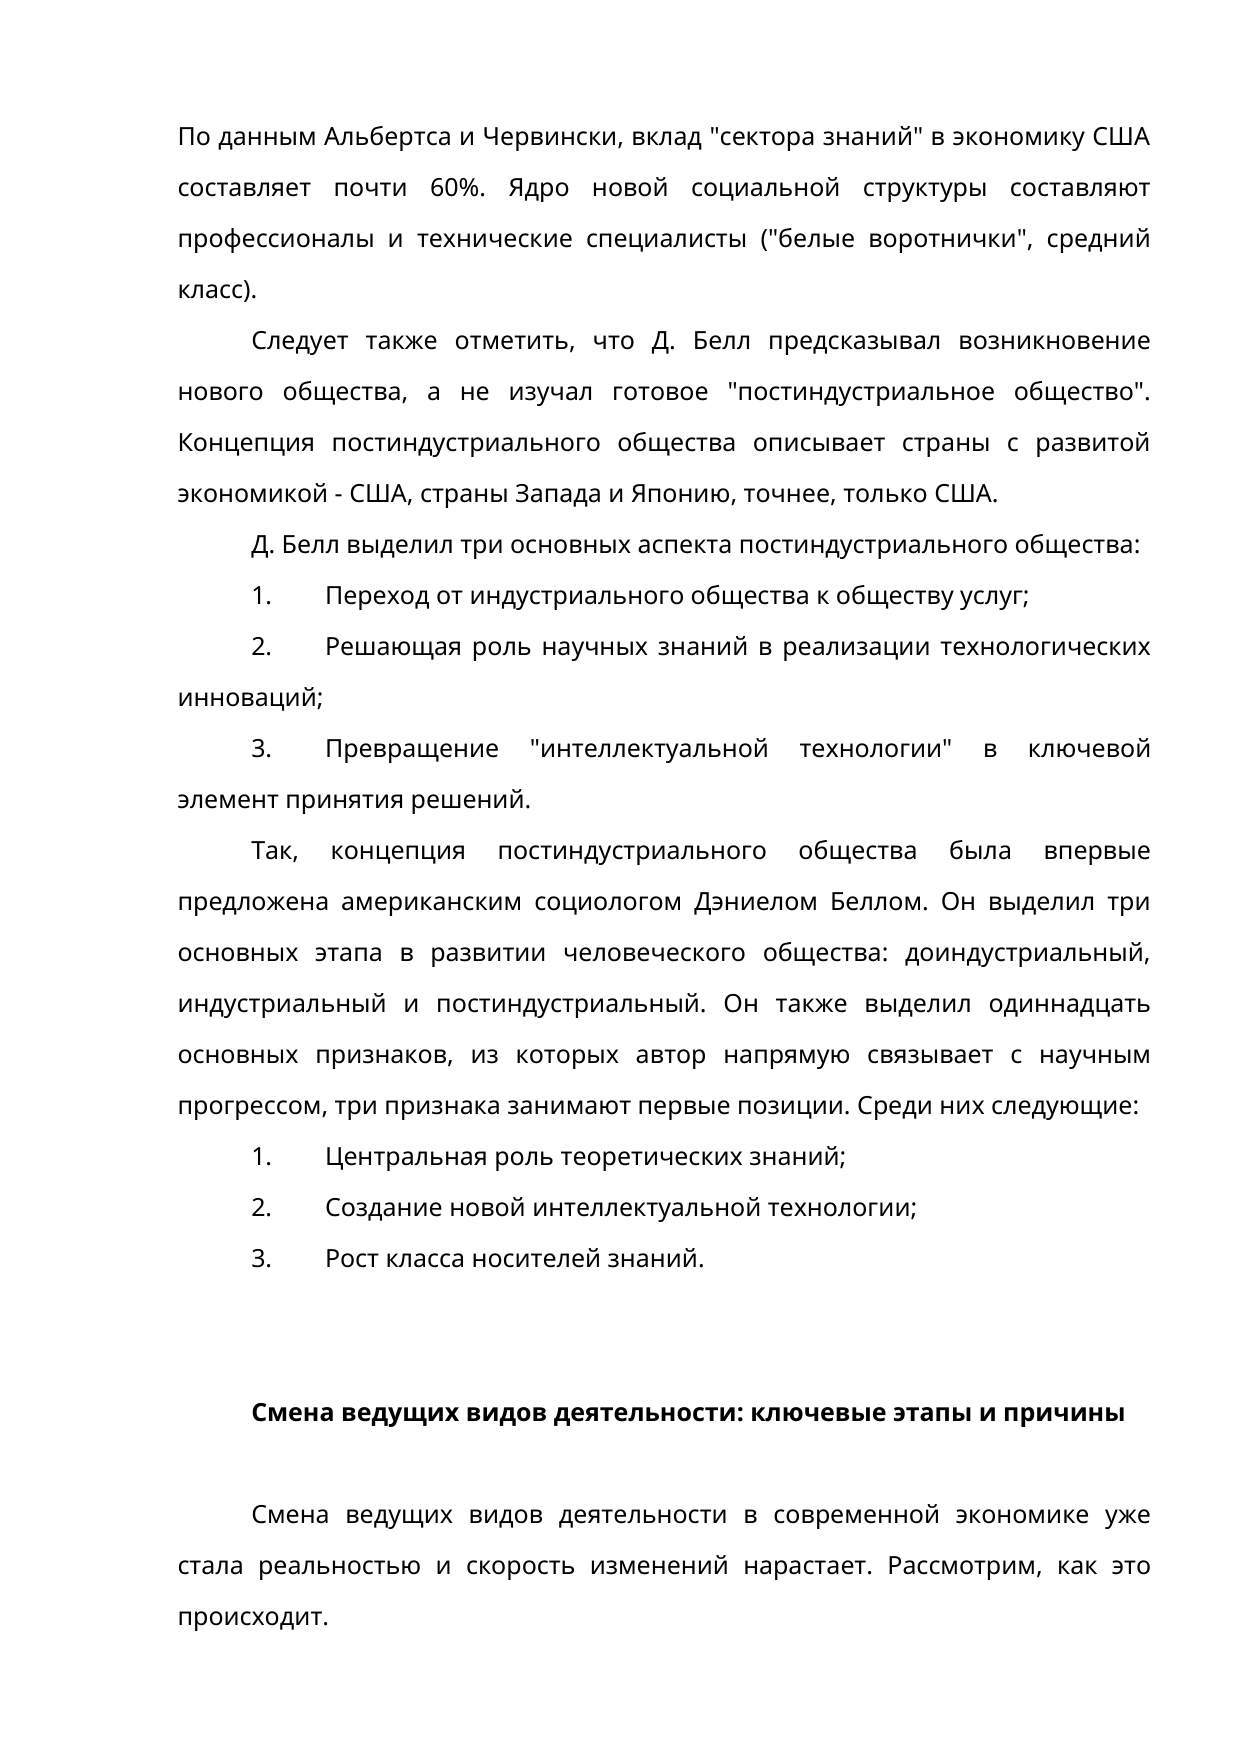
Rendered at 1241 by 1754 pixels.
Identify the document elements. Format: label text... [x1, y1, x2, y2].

text Следует также отметить, что Д. Белл предсказывал возникновение нового общества, а не изучал готовое "постиндустриальное общество". Концепция постиндустриального общества описывает страны с развитой экономикой - США, страны Запада и Японию, точнее, только США. [177, 322, 1152, 509]
list Превращение "интеллектуальной технологии" в ключевой элемент принятия решений. [177, 731, 1152, 816]
text Так, концепция постиндустриального общества была впервые предложена американским социологом Дэниелом Беллом. Он выделил три основных этапа в развитии человеческого общества: доиндустриальный, индустриальный и постиндустриальный. Он также выделил одиннадцать основных признаков, из которых автор напрямую связывает с научным прогрессом, три признака занимают первые позиции. Среди них следующие: [177, 833, 1152, 1122]
list Центральная роль теоретических знаний; [177, 1139, 1152, 1173]
text Смена ведущих видов деятельности: ключевые этапы и причины [177, 1394, 1152, 1428]
text Д. Белл выделил три основных аспекта постиндустриального общества: [177, 526, 1152, 561]
text Смена ведущих видов деятельности в современной экономике уже стала реальностью и скорость изменений нарастает. Рассмотрим, как это происходит. [177, 1496, 1152, 1632]
list Рост класса носителей знаний. [177, 1241, 1152, 1275]
list Решающая роль научных знаний в реализации технологических инноваций; [177, 628, 1152, 714]
list Создание новой интеллектуальной технологии; [177, 1190, 1152, 1224]
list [177, 118, 1152, 305]
list Переход от индустриального общества к обществу услуг; [177, 577, 1152, 612]
